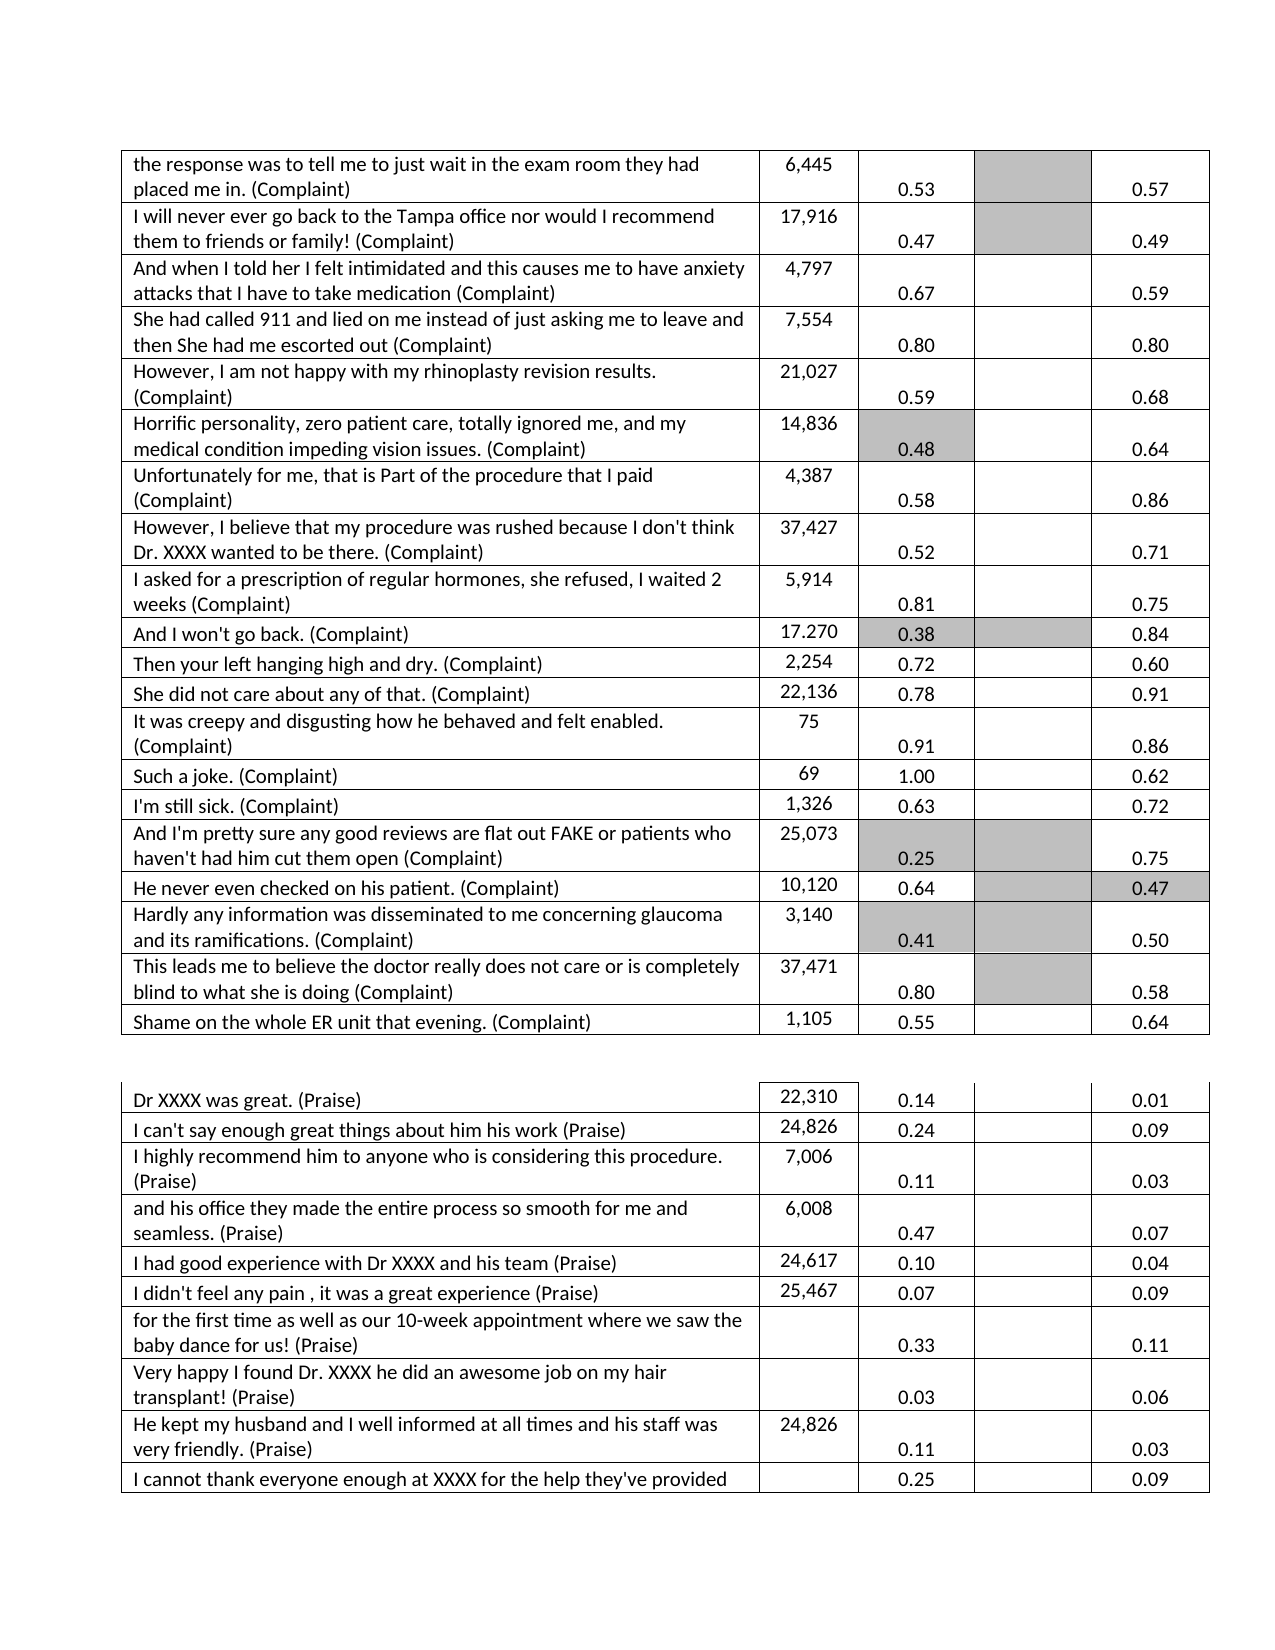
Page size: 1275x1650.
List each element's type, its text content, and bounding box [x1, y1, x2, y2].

table_cell 0.47 [1092, 872, 1209, 901]
table_cell 0.41 [859, 902, 974, 952]
table_cell [975, 820, 1091, 871]
table_cell 37,471 [760, 954, 858, 1004]
table_cell 17,916 [760, 203, 858, 254]
table_cell It was creepy and disgusting how he behaved and felt enabled. (Complaint) [122, 708, 759, 759]
table_cell This leads me to believe the doctor really does not care or is completely blind to what she is doing (Complaint) [122, 954, 759, 1004]
table_cell [760, 1463, 858, 1492]
table_cell 0.57 [1092, 151, 1209, 202]
table_cell 0.84 [1092, 618, 1209, 647]
table_cell 24,826 [760, 1113, 858, 1142]
table_cell for the first time as well as our 10-week appointment where we saw the baby dance for us! (Praise) [122, 1307, 759, 1358]
table_cell 0.80 [1092, 307, 1209, 357]
table_cell I'm still sick. (Complaint) [122, 790, 759, 819]
table_cell 24,826 [760, 1411, 858, 1462]
table_cell [975, 1307, 1091, 1358]
table_cell 0.59 [859, 359, 974, 409]
table_cell [760, 1359, 858, 1410]
table_cell 0.53 [859, 151, 974, 202]
table_cell 0.03 [1092, 1143, 1209, 1194]
table_cell I will never ever go back to the Tampa office nor would I recommend them to friends or family! (Complaint) [122, 203, 759, 254]
table_cell [975, 514, 1091, 565]
table_cell 0.49 [1092, 203, 1209, 254]
table_cell [975, 708, 1091, 759]
table_cell 17.270 [760, 618, 858, 647]
table_cell 0.81 [859, 566, 974, 617]
table_cell [975, 760, 1091, 789]
table_cell 0.59 [1092, 255, 1209, 306]
table_cell 0.04 [1092, 1247, 1209, 1276]
table_cell [975, 151, 1091, 202]
table_cell 0.64 [1092, 410, 1209, 461]
table_cell [975, 902, 1091, 952]
table_cell [975, 1005, 1091, 1034]
table_cell 0.11 [859, 1143, 974, 1194]
table_cell 24,617 [760, 1247, 858, 1276]
table_cell 25,073 [760, 820, 858, 871]
table_cell [975, 566, 1091, 617]
table_cell She did not care about any of that. (Complaint) [122, 678, 759, 707]
table_cell 7,006 [760, 1143, 858, 1194]
table_cell [975, 618, 1091, 647]
table_cell Hardly any information was disseminated to me concerning glaucoma and its ramifications. (Complaint) [122, 902, 759, 952]
table_cell 4,387 [760, 462, 858, 513]
table_cell However, I believe that my procedure was rushed because I don't think Dr. XXXX wanted to be there. (Complaint) [122, 514, 759, 565]
table_cell [975, 410, 1091, 461]
table_cell the response was to tell me to just wait in the exam room they had placed me in. (Complaint) [122, 151, 759, 202]
table_cell 0.58 [859, 462, 974, 513]
table_cell [975, 462, 1091, 513]
table_cell 0.86 [1092, 462, 1209, 513]
table_cell And I'm pretty sure any good reviews are flat out FAKE or patients who haven't had him cut them open (Complaint) [122, 820, 759, 871]
table_cell 0.03 [1092, 1411, 1209, 1462]
table_header Dr XXXX was great. (Praise) [122, 1082, 759, 1112]
table_cell I didn't feel any pain , it was a great experience (Praise) [122, 1277, 759, 1306]
table_cell 0.68 [1092, 359, 1209, 409]
table_cell 37,427 [760, 514, 858, 565]
table_cell 0.75 [1092, 566, 1209, 617]
table_cell 0.25 [859, 1463, 974, 1492]
table_cell 0.33 [859, 1307, 974, 1358]
table_cell [975, 1113, 1091, 1142]
table_cell 0.55 [859, 1005, 974, 1034]
table_cell 0.07 [859, 1277, 974, 1306]
table_cell [975, 255, 1091, 306]
table_header [974, 1082, 1091, 1112]
table_cell 0.58 [1092, 954, 1209, 1004]
table_cell [975, 648, 1091, 677]
table_cell 0.25 [859, 820, 974, 871]
table_cell [975, 954, 1091, 1004]
table_cell 0.64 [1092, 1005, 1209, 1034]
table_cell 0.67 [859, 255, 974, 306]
table_cell 0.47 [859, 1195, 974, 1246]
table_cell 0.80 [859, 307, 974, 357]
table_cell Very happy I found Dr. XXXX he did an awesome job on my hair transplant! (Praise) [122, 1359, 759, 1410]
table_cell 7,554 [760, 307, 858, 357]
table_cell 3,140 [760, 902, 858, 952]
table_cell and his office they made the entire process so smooth for me and seamless. (Praise) [122, 1195, 759, 1246]
table_cell 1,326 [760, 790, 858, 819]
table_cell And when I told her I felt intimidated and this causes me to have anxiety attacks that I have to take medication (Complaint) [122, 255, 759, 306]
table_cell 25,467 [760, 1277, 858, 1306]
table_cell I had good experience with Dr XXXX and his team (Praise) [122, 1247, 759, 1276]
table_cell [975, 678, 1091, 707]
table_cell [975, 1247, 1091, 1276]
table_cell 0.47 [859, 203, 974, 254]
table_cell Such a joke. (Complaint) [122, 760, 759, 789]
table_cell [975, 1143, 1091, 1194]
table_cell 0.03 [859, 1359, 974, 1410]
table_cell I can't say enough great things about him his work (Praise) [122, 1113, 759, 1142]
table_cell 0.72 [1092, 790, 1209, 819]
table_header 0.01 [1091, 1082, 1209, 1112]
table_cell 6,008 [760, 1195, 858, 1246]
table_cell I highly recommend him to anyone who is considering this procedure. (Praise) [122, 1143, 759, 1194]
table_cell [975, 307, 1091, 357]
table_cell 0.52 [859, 514, 974, 565]
table_cell [975, 1359, 1091, 1410]
table_cell 0.91 [1092, 678, 1209, 707]
table_cell 0.80 [859, 954, 974, 1004]
table_cell 75 [760, 708, 858, 759]
table_cell 0.06 [1092, 1359, 1209, 1410]
table_cell However, I am not happy with my rhinoplasty revision results. (Complaint) [122, 359, 759, 409]
table_cell 0.63 [859, 790, 974, 819]
table_cell 0.60 [1092, 648, 1209, 677]
table_cell [975, 872, 1091, 901]
table_cell 2,254 [760, 648, 858, 677]
table_cell 0.50 [1092, 902, 1209, 952]
table_cell 0.10 [859, 1247, 974, 1276]
table_cell Then your left hanging high and dry. (Complaint) [122, 648, 759, 677]
table_cell 0.38 [859, 618, 974, 647]
table_cell [975, 1463, 1091, 1492]
table_cell 0.11 [1092, 1307, 1209, 1358]
table_cell 0.75 [1092, 820, 1209, 871]
table_cell And I won't go back. (Complaint) [122, 618, 759, 647]
table_cell 0.09 [1092, 1277, 1209, 1306]
table_cell 0.09 [1092, 1463, 1209, 1492]
table_cell 10,120 [760, 872, 858, 901]
table_cell I asked for a prescription of regular hormones, she refused, I waited 2 weeks (Complaint) [122, 566, 759, 617]
table_cell 0.71 [1092, 514, 1209, 565]
table_cell [975, 1195, 1091, 1246]
table_cell 1,105 [760, 1005, 858, 1034]
table_cell 0.86 [1092, 708, 1209, 759]
table_cell [975, 790, 1091, 819]
table_cell Horrific personality, zero patient care, totally ignored me, and my medical condition impeding vision issues. (Complaint) [122, 410, 759, 461]
table_cell [975, 1411, 1091, 1462]
table_cell 5,914 [760, 566, 858, 617]
table_cell 0.48 [859, 410, 974, 461]
table_cell 0.72 [859, 648, 974, 677]
table_cell 22,136 [760, 678, 858, 707]
table_cell 0.07 [1092, 1195, 1209, 1246]
table_cell He kept my husband and I well informed at all times and his staff was very friendly. (Praise) [122, 1411, 759, 1462]
table_cell 0.11 [859, 1411, 974, 1462]
table_cell [975, 359, 1091, 409]
table_cell 69 [760, 760, 858, 789]
table_cell 0.64 [859, 872, 974, 901]
table_cell 6,445 [760, 151, 858, 202]
table_cell Unfortunately for me, that is Part of the procedure that I paid (Complaint) [122, 462, 759, 513]
table_cell [975, 203, 1091, 254]
table_cell 0.24 [859, 1113, 974, 1142]
table_cell 21,027 [760, 359, 858, 409]
table_cell He never even checked on his patient. (Complaint) [122, 872, 759, 901]
table_cell Shame on the whole ER unit that evening. (Complaint) [122, 1005, 759, 1034]
table_cell [975, 1277, 1091, 1306]
table_cell 4,797 [760, 255, 858, 306]
table_cell 1.00 [859, 760, 974, 789]
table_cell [122, 1463, 759, 1492]
table_cell 0.91 [859, 708, 974, 759]
table_header 0.14 [859, 1082, 974, 1112]
table_cell [760, 1307, 858, 1358]
table_cell 0.62 [1092, 760, 1209, 789]
table_cell 0.09 [1092, 1113, 1209, 1142]
table_cell 0.78 [859, 678, 974, 707]
table_header 22,310 [760, 1083, 858, 1112]
table_cell 14,836 [760, 410, 858, 461]
table_cell She had called 911 and lied on me instead of just asking me to leave and then She had me escorted out (Complaint) [122, 307, 759, 357]
